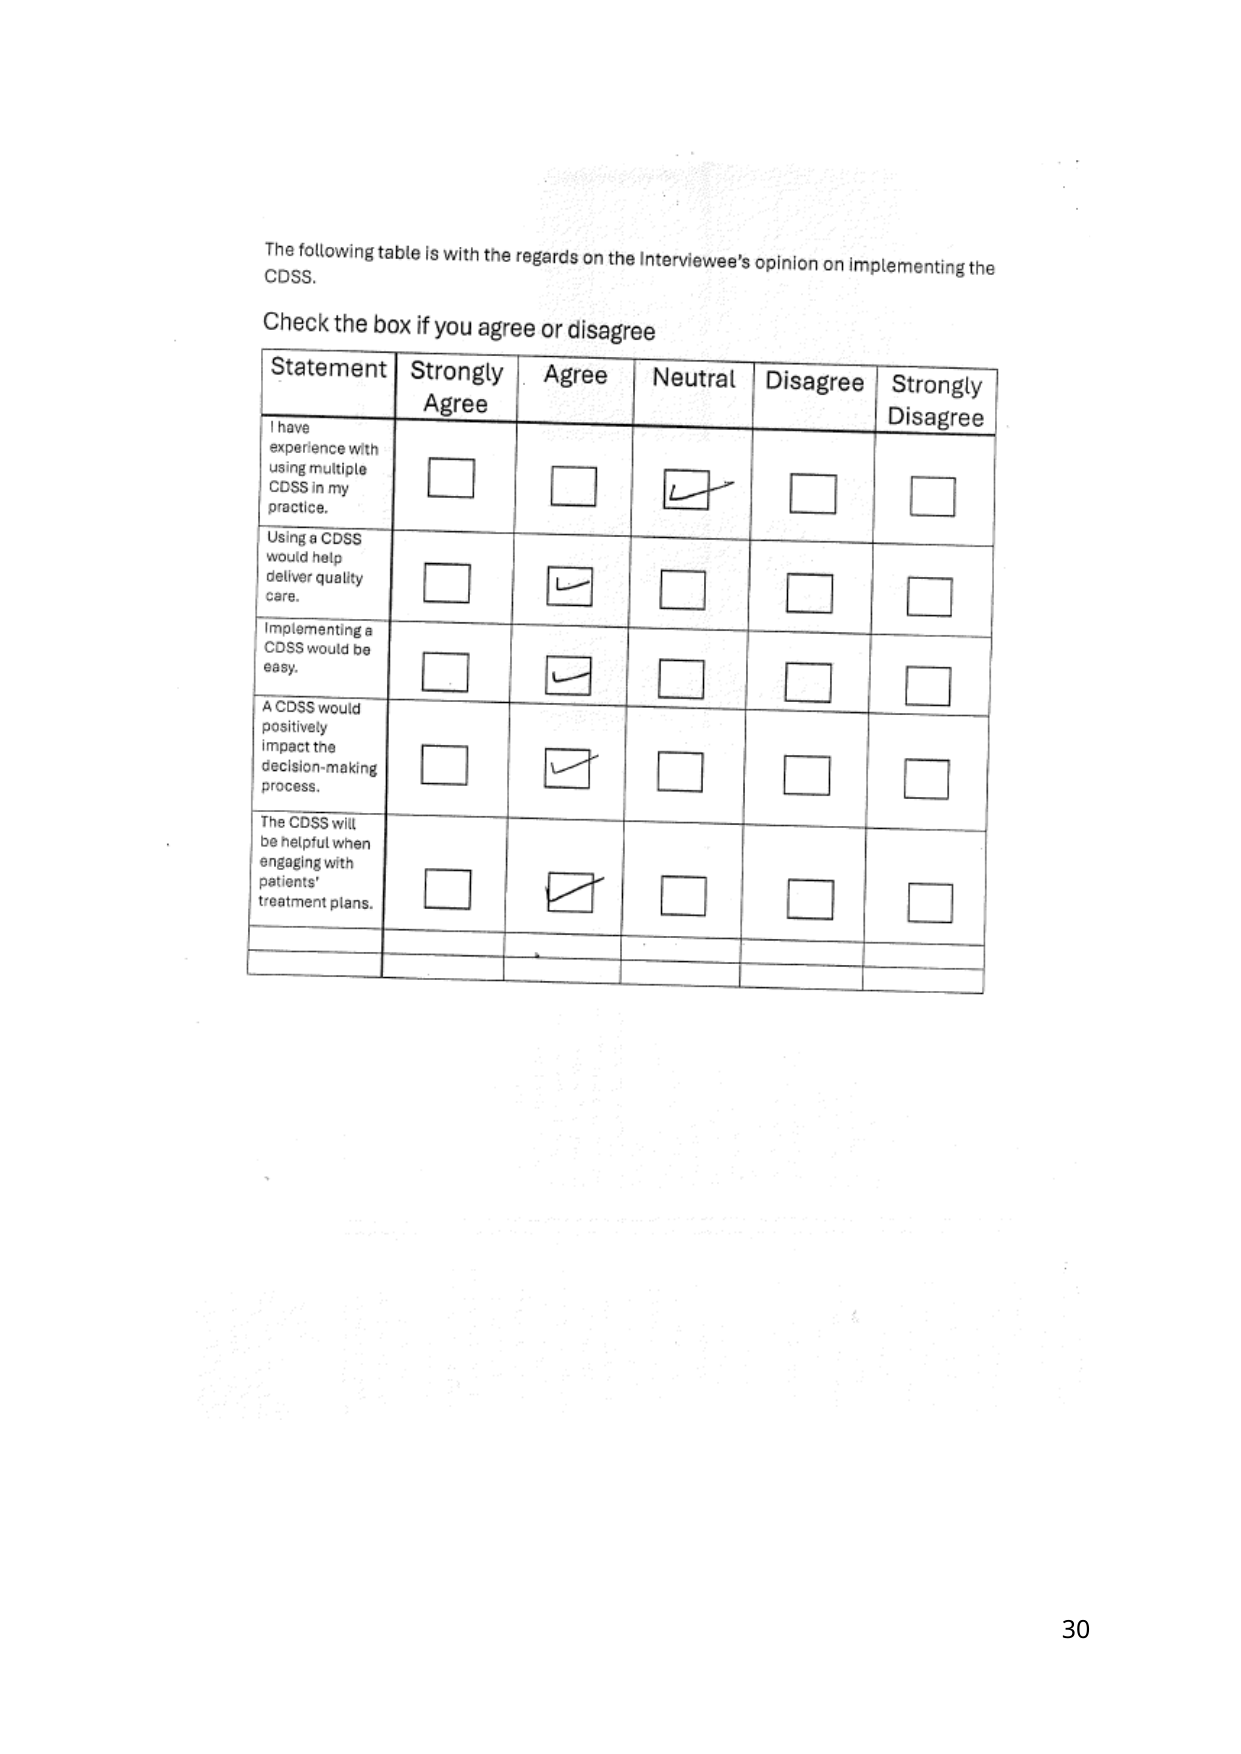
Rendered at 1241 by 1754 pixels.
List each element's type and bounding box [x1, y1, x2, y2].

picture [150, 150, 1091, 1420]
